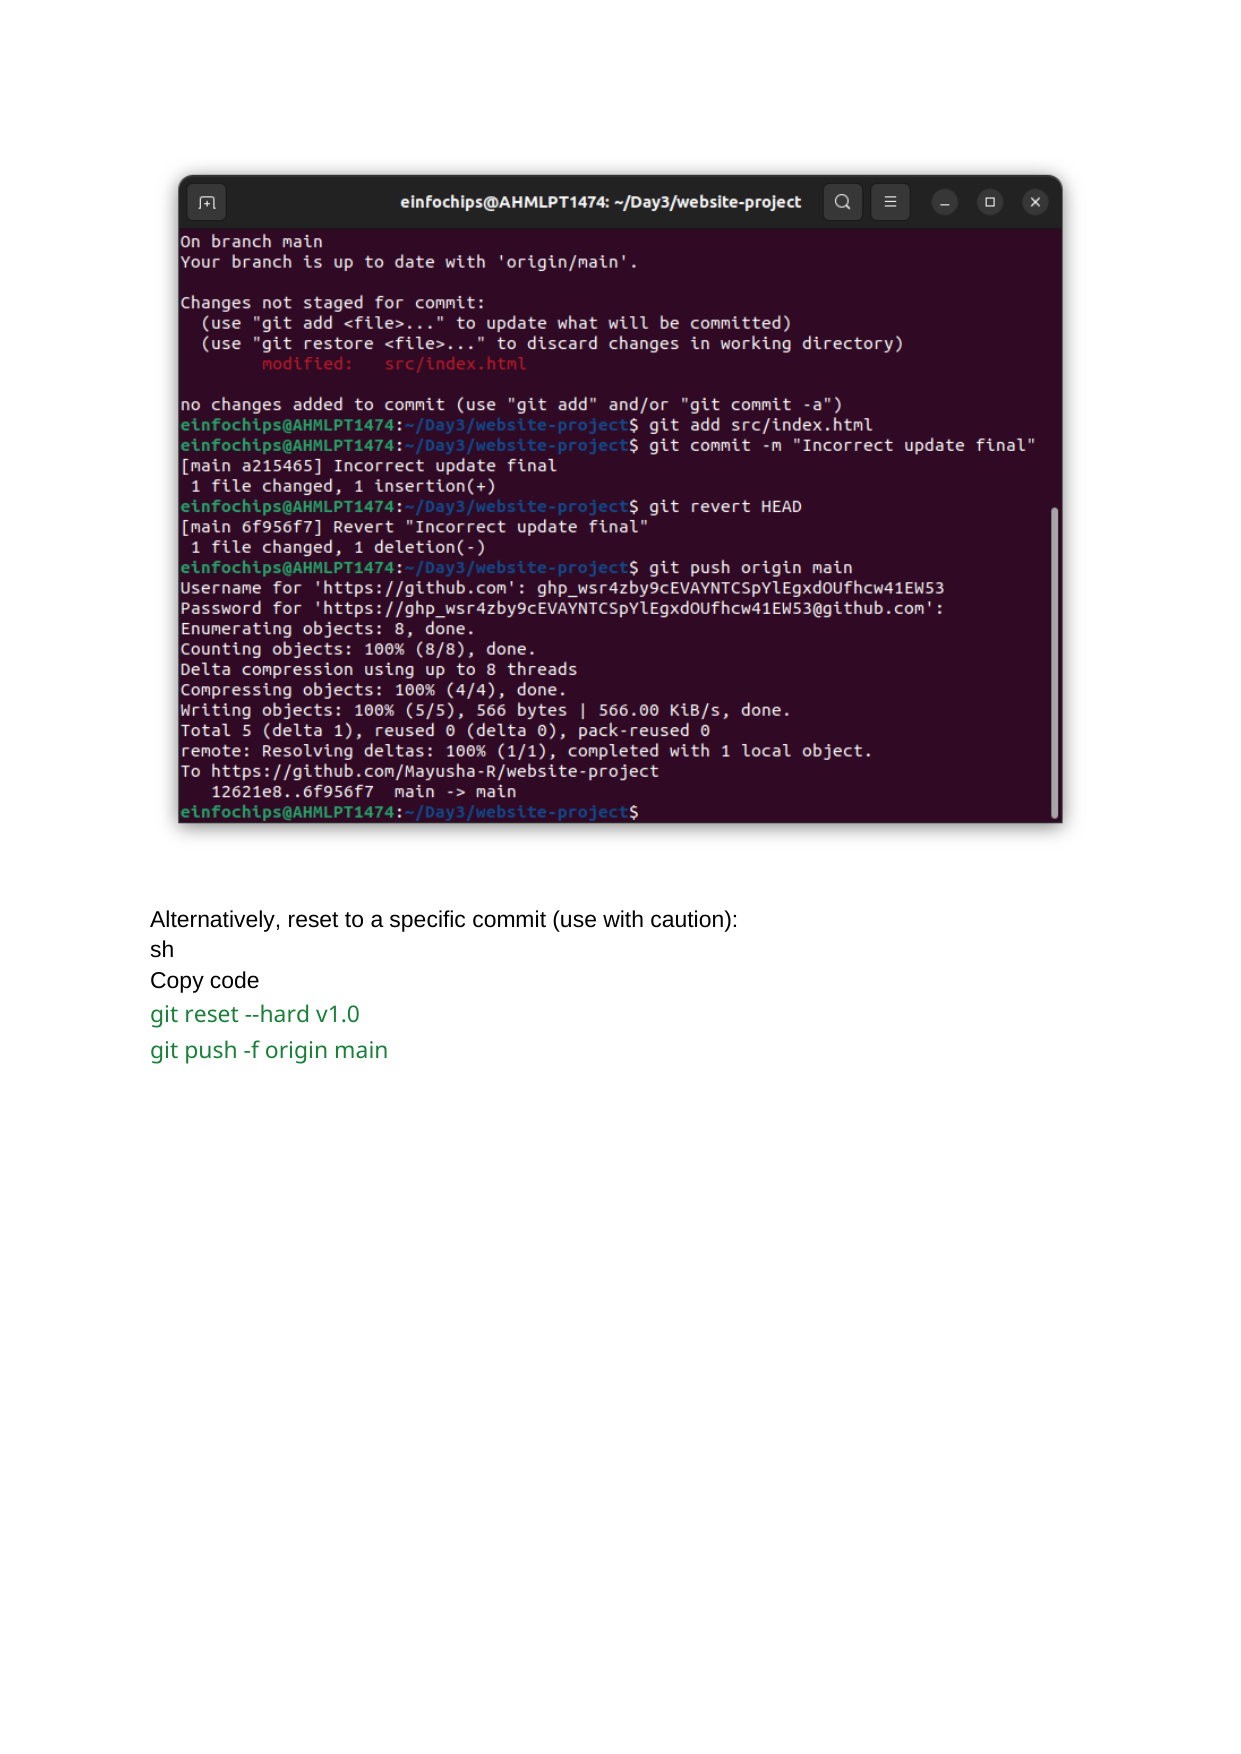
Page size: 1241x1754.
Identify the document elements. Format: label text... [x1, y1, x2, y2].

picture [150, 150, 1091, 855]
text git push -f origin main [150, 1034, 1090, 1065]
text Alternatively, reset to a specific commit (use with caution): sh Copy code git reset --hard v1.0 [150, 906, 1090, 1029]
